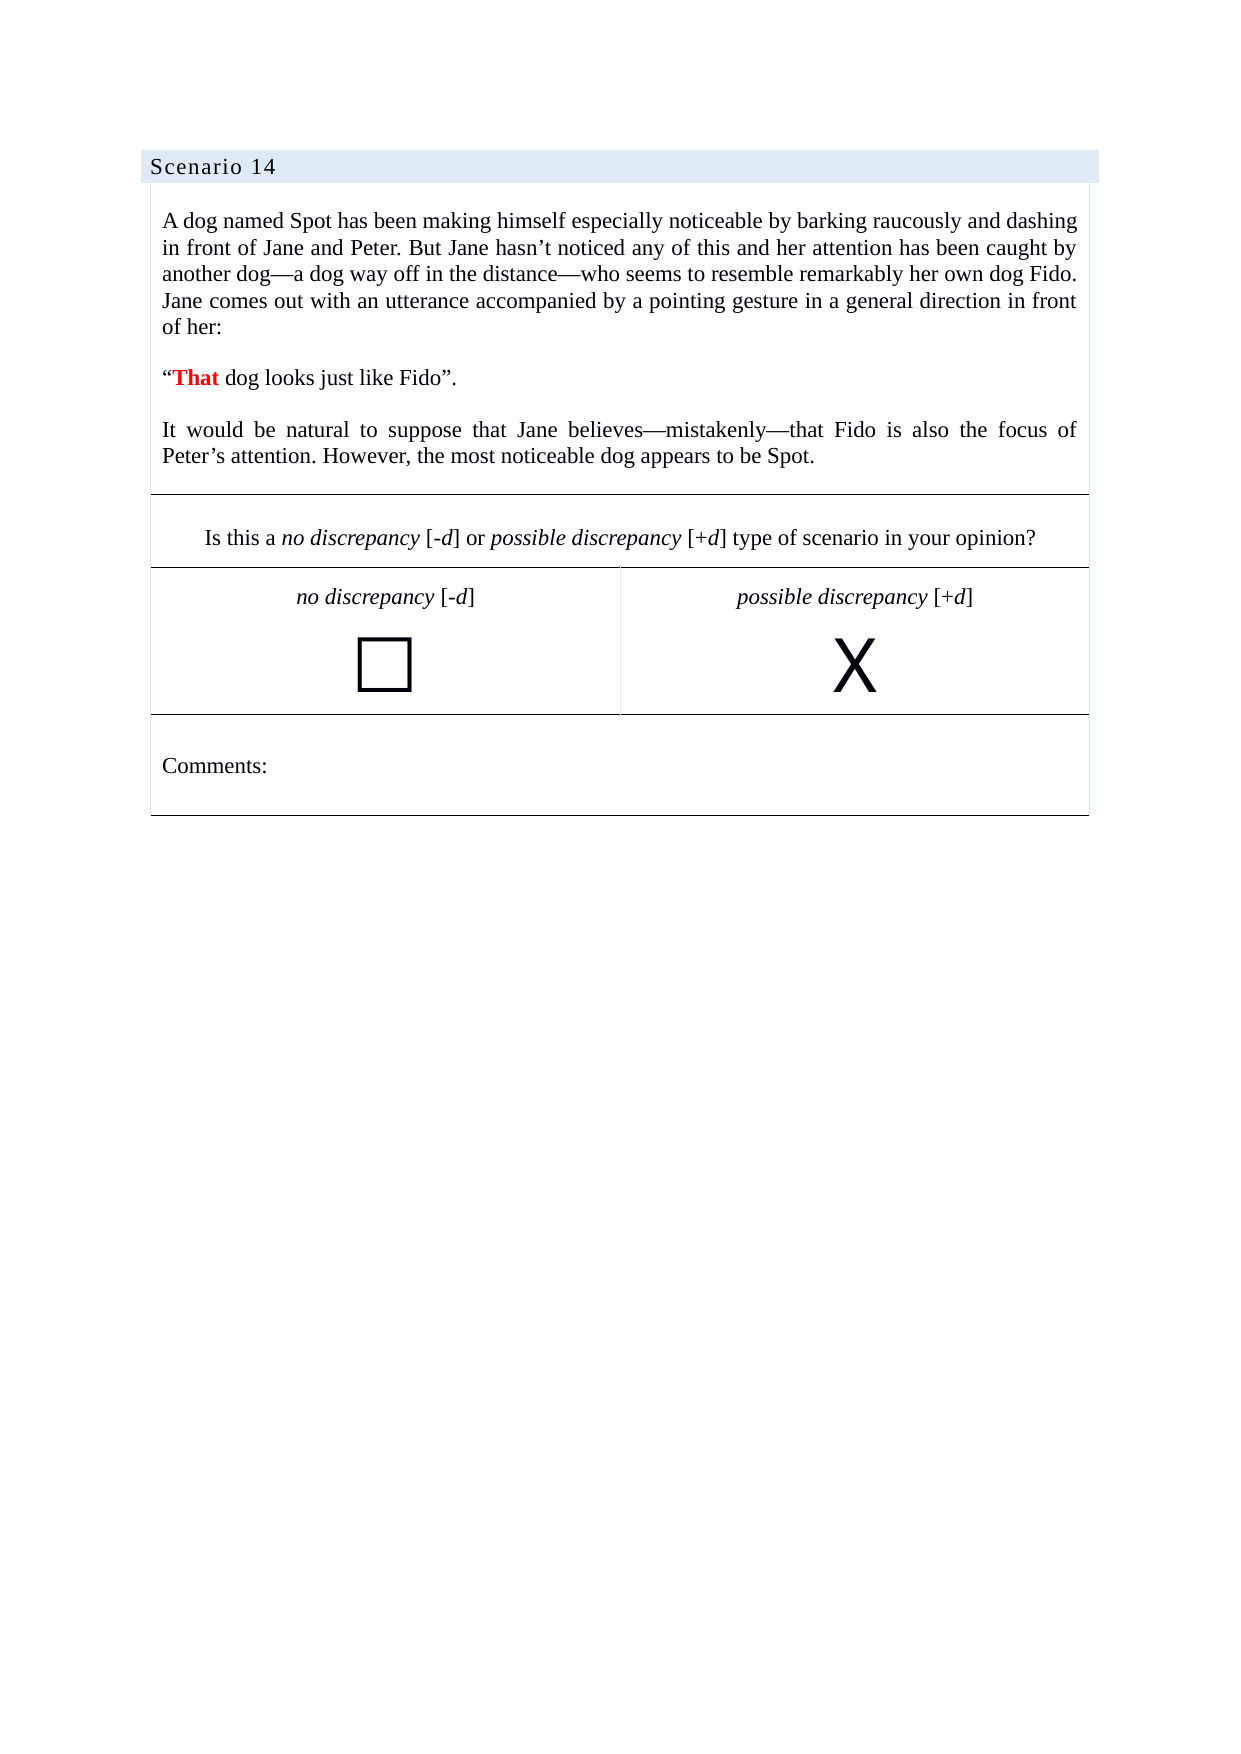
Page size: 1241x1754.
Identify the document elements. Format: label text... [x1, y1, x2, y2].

table_cell possible discrepancy [+d] [621, 568, 1089, 612]
list Scenario 14 [142, 151, 1098, 182]
table_cell Comments: [151, 715, 1089, 815]
table_header A dog named Spot has been making himself especially noticeable by barking raucously and dashing in front of Jane and Peter. But Jane hasn’t noticed any of this and her attention has been caught by another dog—a dog way off in the distance—who seems to resemble remarkably her own dog Fido. Jane comes out with an utterance accompanied by a pointing gesture in a general direction in front of her: “That dog looks just like Fido”. It would be natural to suppose that Jane believes—mistakenly—that Fido is also the focus of Peter’s attention. However, the most noticeable dog appears to be Spot. [151, 183, 1089, 493]
table_cell [621, 612, 1089, 714]
table_cell [151, 612, 620, 714]
table_cell Is this a no discrepancy [-d] or possible discrepancy [+d] type of scenario in your opinion? [151, 495, 1089, 567]
table_cell no discrepancy [-d] [151, 568, 620, 612]
